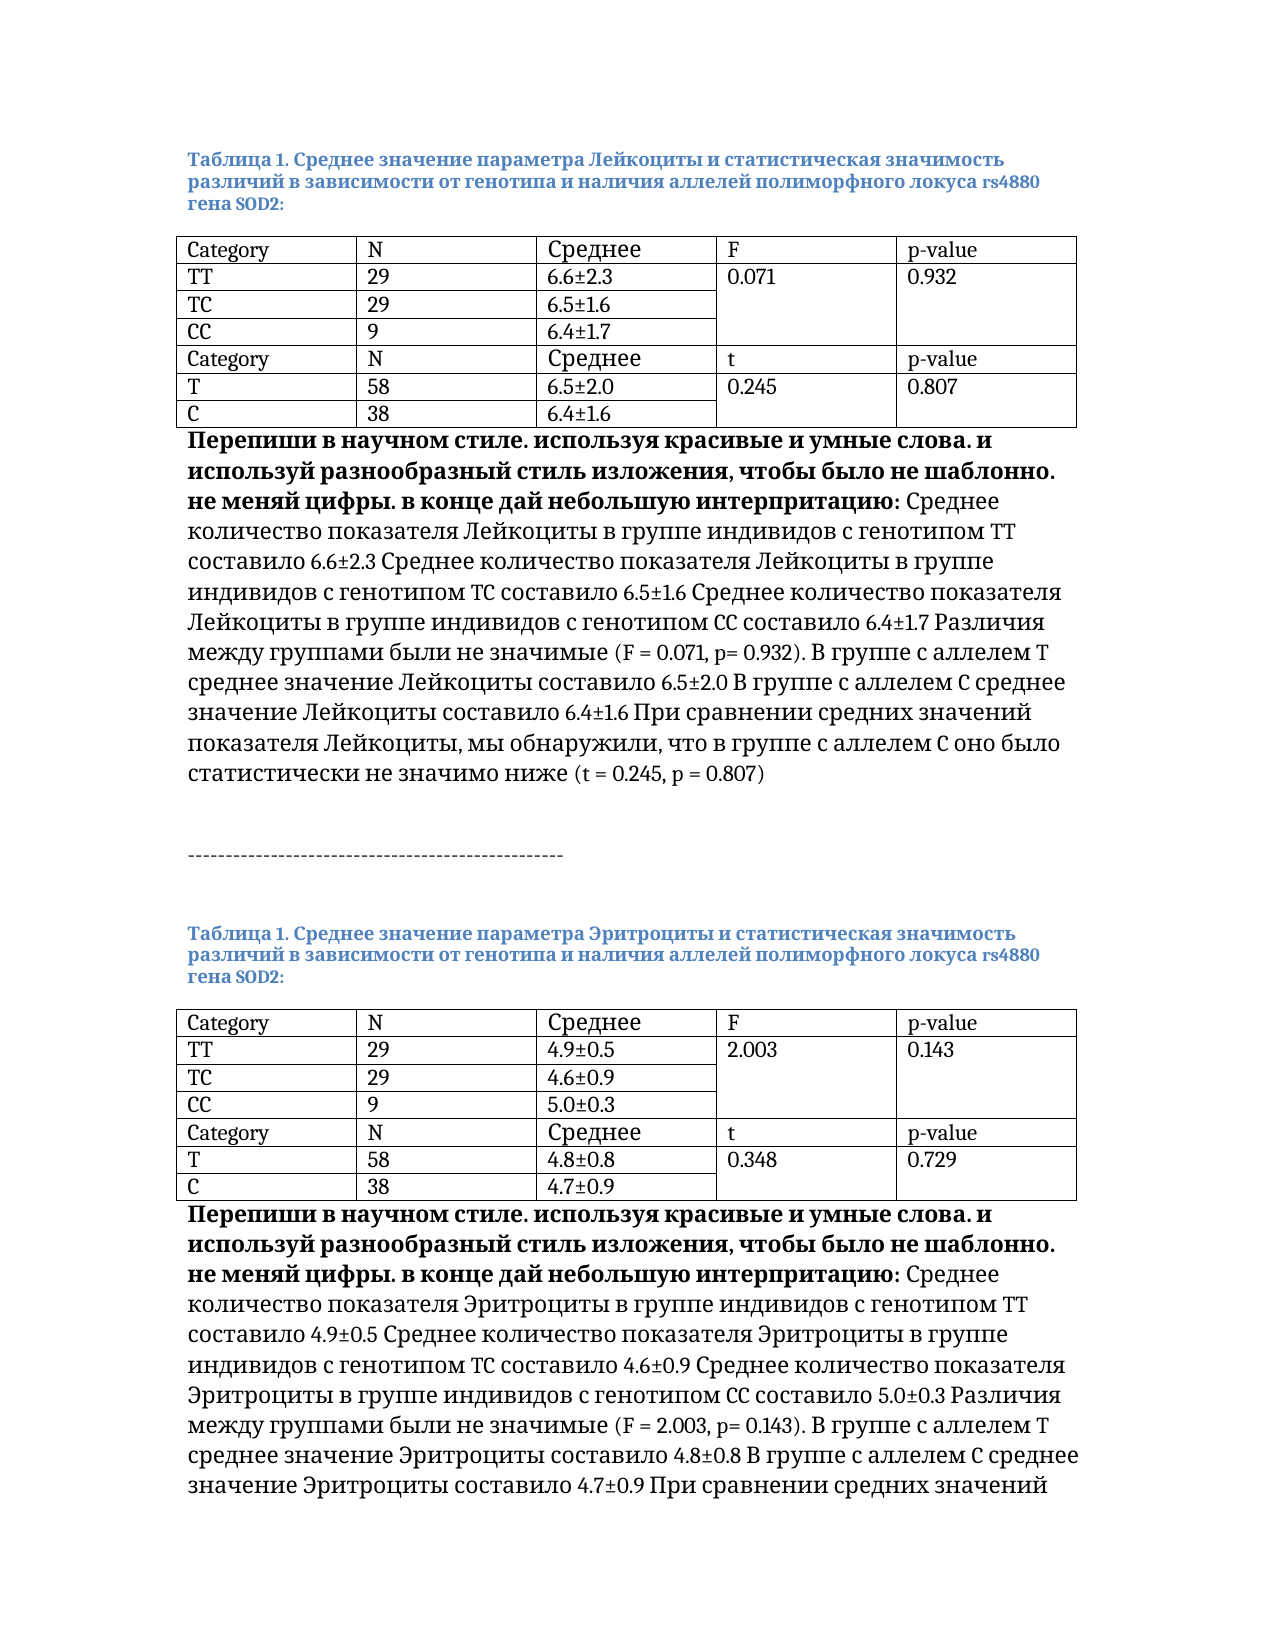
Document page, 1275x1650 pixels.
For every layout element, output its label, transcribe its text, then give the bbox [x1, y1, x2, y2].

table_cell 0.071 [717, 264, 896, 345]
table_header Category [177, 237, 356, 263]
table_cell 29 [357, 291, 536, 318]
table_header Category [177, 346, 356, 372]
table_cell T [177, 374, 356, 400]
table_cell 29 [357, 1037, 536, 1063]
table_header Category [177, 1119, 356, 1146]
table_cell 6.4±1.7 [537, 319, 716, 345]
table_header F [717, 1010, 896, 1036]
table_header N [357, 1119, 536, 1146]
table_cell 5.0±0.3 [537, 1092, 716, 1118]
table_cell 0.932 [897, 264, 1076, 345]
table_cell 4.6±0.9 [537, 1065, 716, 1091]
table_cell TC [177, 291, 356, 318]
table_cell 0.245 [717, 374, 896, 427]
table_cell 29 [357, 1065, 536, 1091]
table_cell 6.6±2.3 [537, 264, 716, 290]
table_cell 29 [357, 264, 536, 290]
table_header N [357, 346, 536, 372]
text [187, 1201, 1087, 1500]
text Таблица 1. Среднее значение параметра Эритроциты и статистическая значимость различий в зависимости от генотипа и наличия аллелей полиморфного локуса rs4880 гена SOD2: [187, 923, 1087, 988]
table_cell 6.4±1.6 [537, 401, 716, 427]
table_cell T [177, 1147, 356, 1173]
table_cell 58 [357, 1147, 536, 1173]
table_header N [357, 1010, 536, 1036]
table_header N [357, 237, 536, 263]
table_cell 0.348 [717, 1147, 896, 1200]
table_header t [717, 1119, 896, 1146]
table_cell TT [177, 1037, 356, 1063]
table_cell 4.9±0.5 [537, 1037, 716, 1063]
text Таблица 1. Среднее значение параметра Лейкоциты и статистическая значимость различий в зависимости от генотипа и наличия аллелей полиморфного локуса rs4880 гена SOD2: [187, 150, 1087, 215]
table_cell C [177, 401, 356, 427]
table_cell 0.143 [897, 1037, 1076, 1118]
table_cell 6.5±2.0 [537, 374, 716, 400]
table_header F [717, 237, 896, 263]
table_cell TC [177, 1065, 356, 1091]
table_header p-value [897, 1010, 1076, 1036]
table_header p-value [897, 1119, 1076, 1146]
table_cell 2.003 [717, 1037, 896, 1118]
table_cell 0.729 [897, 1147, 1076, 1200]
table_cell 6.5±1.6 [537, 291, 716, 318]
text -------------------------------------------------- [187, 812, 1087, 898]
text Перепиши в научном стиле. используя красивые и умные слова. и используй разнообразный стиль изложения, чтобы было не шаблонно. не меняй цифры. в конце дай небольшую интерпритацию: Среднее количество показателя Лейкоциты в группе индивидов с генотипом TT составило 6.6±2.3 Среднее количество показателя Лейкоциты в группе индивидов с генотипом TC составило 6.5±1.6 Среднее количество показателя Лейкоциты в группе индивидов с генотипом CC составило 6.4±1.7 Различия между группами были не значимые (F = 0.071, p= 0.932). В группе с аллелем T среднее значение Лейкоциты составило 6.5±2.0 В группе с аллелем C среднее значение Лейкоциты составило 6.4±1.6 При сравнении средних значений показателя Лейкоциты, мы обнаружили, что в группе с аллелем C оно было статистически не значимо ниже (t = 0.245, p = 0.807) [187, 428, 1087, 787]
table_cell 38 [357, 1174, 536, 1200]
table_header Среднее [537, 346, 716, 372]
table_cell 9 [357, 1092, 536, 1118]
table_cell C [177, 1174, 356, 1200]
table_cell 0.807 [897, 374, 1076, 427]
table_header Среднее [537, 1010, 716, 1036]
table_cell 4.7±0.9 [537, 1174, 716, 1200]
table_header Среднее [537, 237, 716, 263]
table_header Category [177, 1010, 356, 1036]
table_cell TT [177, 264, 356, 290]
table_header Среднее [537, 1119, 716, 1146]
table_cell 38 [357, 401, 536, 427]
table_cell 9 [357, 319, 536, 345]
table_cell 58 [357, 374, 536, 400]
table_cell 4.8±0.8 [537, 1147, 716, 1173]
table_header p-value [897, 237, 1076, 263]
table_cell CC [177, 319, 356, 345]
table_cell CC [177, 1092, 356, 1118]
table_header p-value [897, 346, 1076, 372]
table_header t [717, 346, 896, 372]
